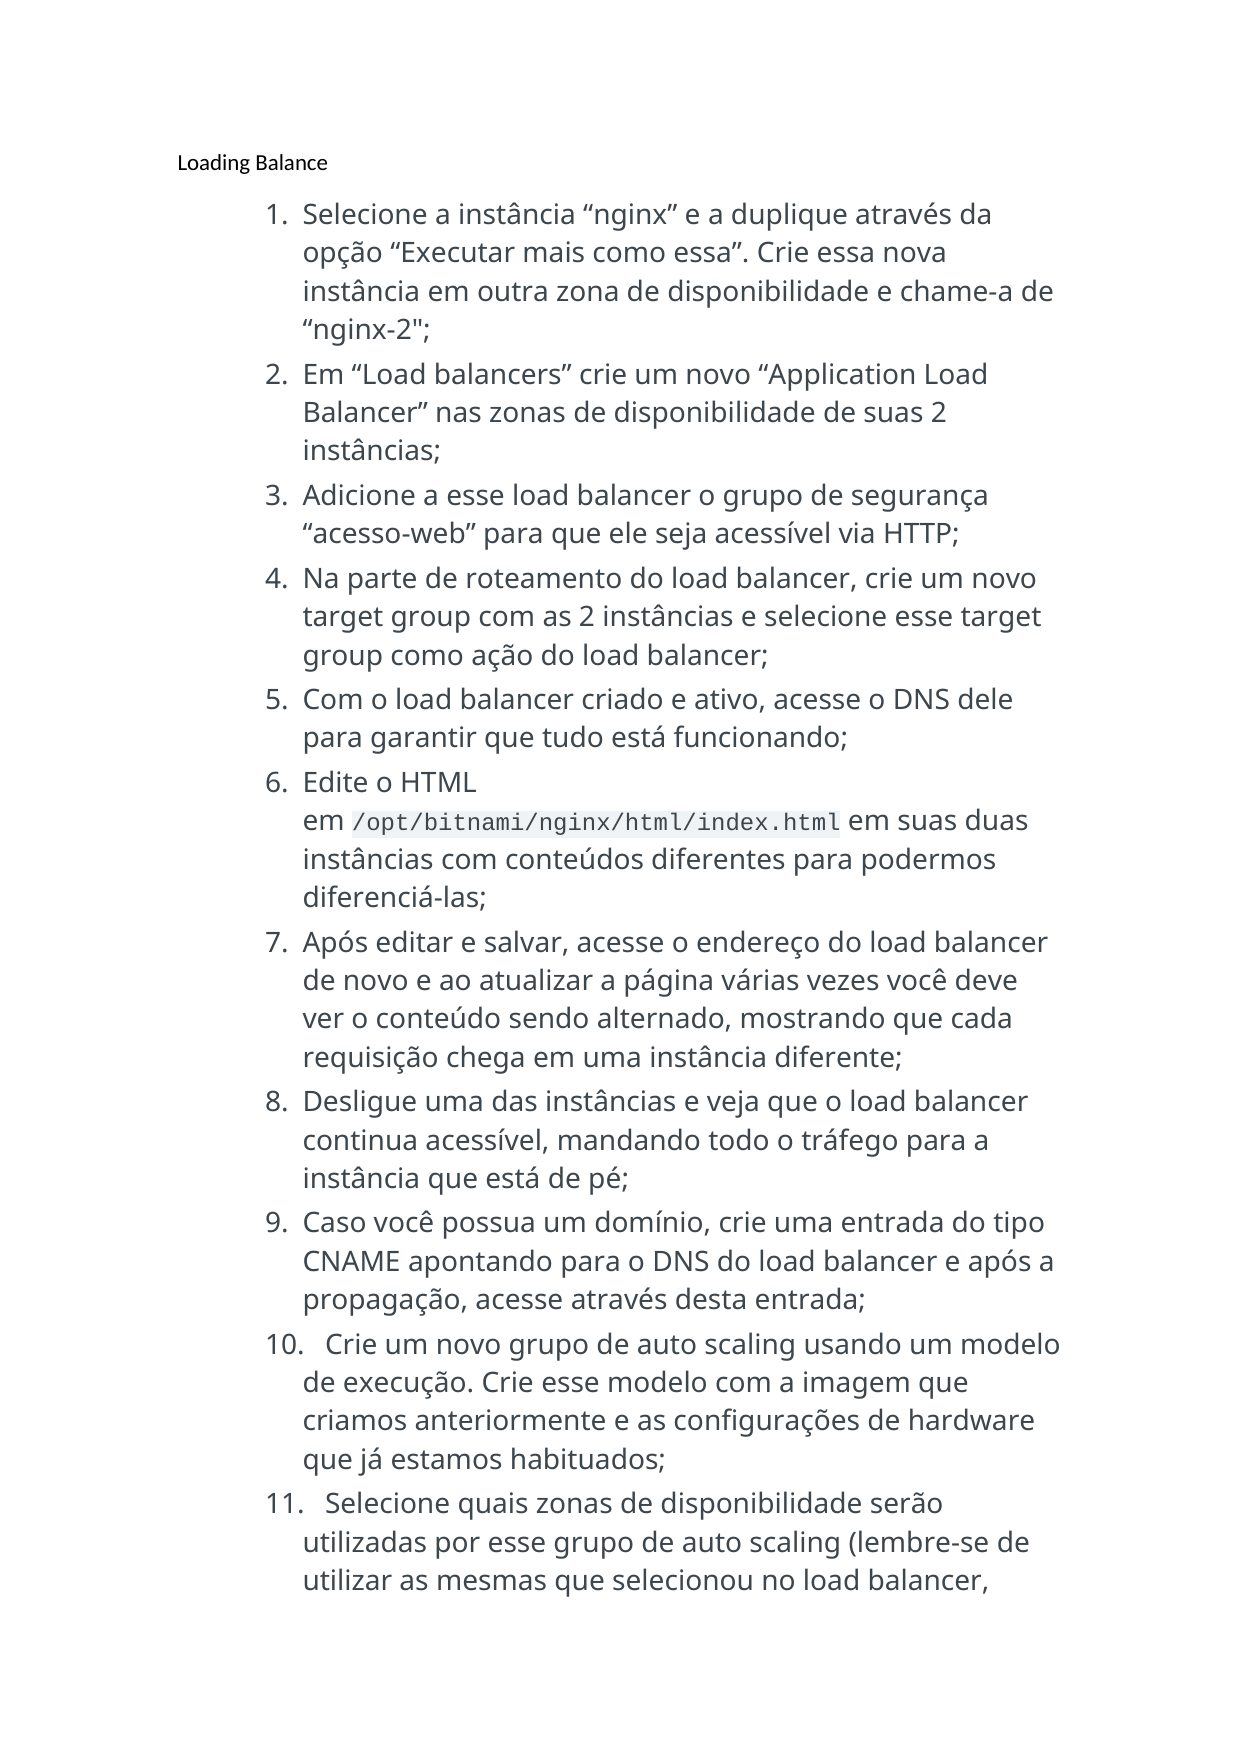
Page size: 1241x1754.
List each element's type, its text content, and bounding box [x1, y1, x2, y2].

list Desligue uma das instâncias e veja que o load balancer continua acessível, mandando todo o tráfego para a instância que está de pé; [265, 1082, 1063, 1197]
text Loading Balance [177, 148, 1063, 176]
list Caso você possua um domínio, crie uma entrada do tipo CNAME apontando para o DNS do load balancer e após a propagação, acesse através desta entrada; [265, 1203, 1063, 1318]
list Em “Load balancers” crie um novo “Application Load Balancer” nas zonas de disponibilidade de suas 2 instâncias; [265, 354, 1063, 469]
list Na parte de roteamento do load balancer, crie um novo target group com as 2 instâncias e selecione esse target group como ação do load balancer; [265, 558, 1063, 673]
list Selecione a instância “nginx” e a duplique através da opção “Executar mais como essa”. Crie essa nova instância em outra zona de disponibilidade e chame-a de “nginx-2"; [265, 194, 1063, 348]
list Edite o HTML em /opt/bitnami/nginx/html/index.html em suas duas instâncias com conteúdos diferentes para podermos diferenciá-las; [265, 762, 1063, 916]
list Adicione a esse load balancer o grupo de segurança “acesso-web” para que ele seja acessível via HTTP; [265, 475, 1063, 552]
list Após editar e salvar, acesse o endereço do load balancer de novo e ao atualizar a página várias vezes você deve ver o conteúdo sendo alternado, mostrando que cada requisição chega em uma instância diferente; [265, 922, 1063, 1075]
list Crie um novo grupo de auto scaling usando um modelo de execução. Crie esse modelo com a imagem que criamos anteriormente e as configurações de hardware que já estamos habituados; [265, 1324, 1063, 1477]
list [265, 1484, 1063, 1599]
list Com o load balancer criado e ativo, acesse o DNS dele para garantir que tudo está funcionando; [265, 679, 1063, 756]
